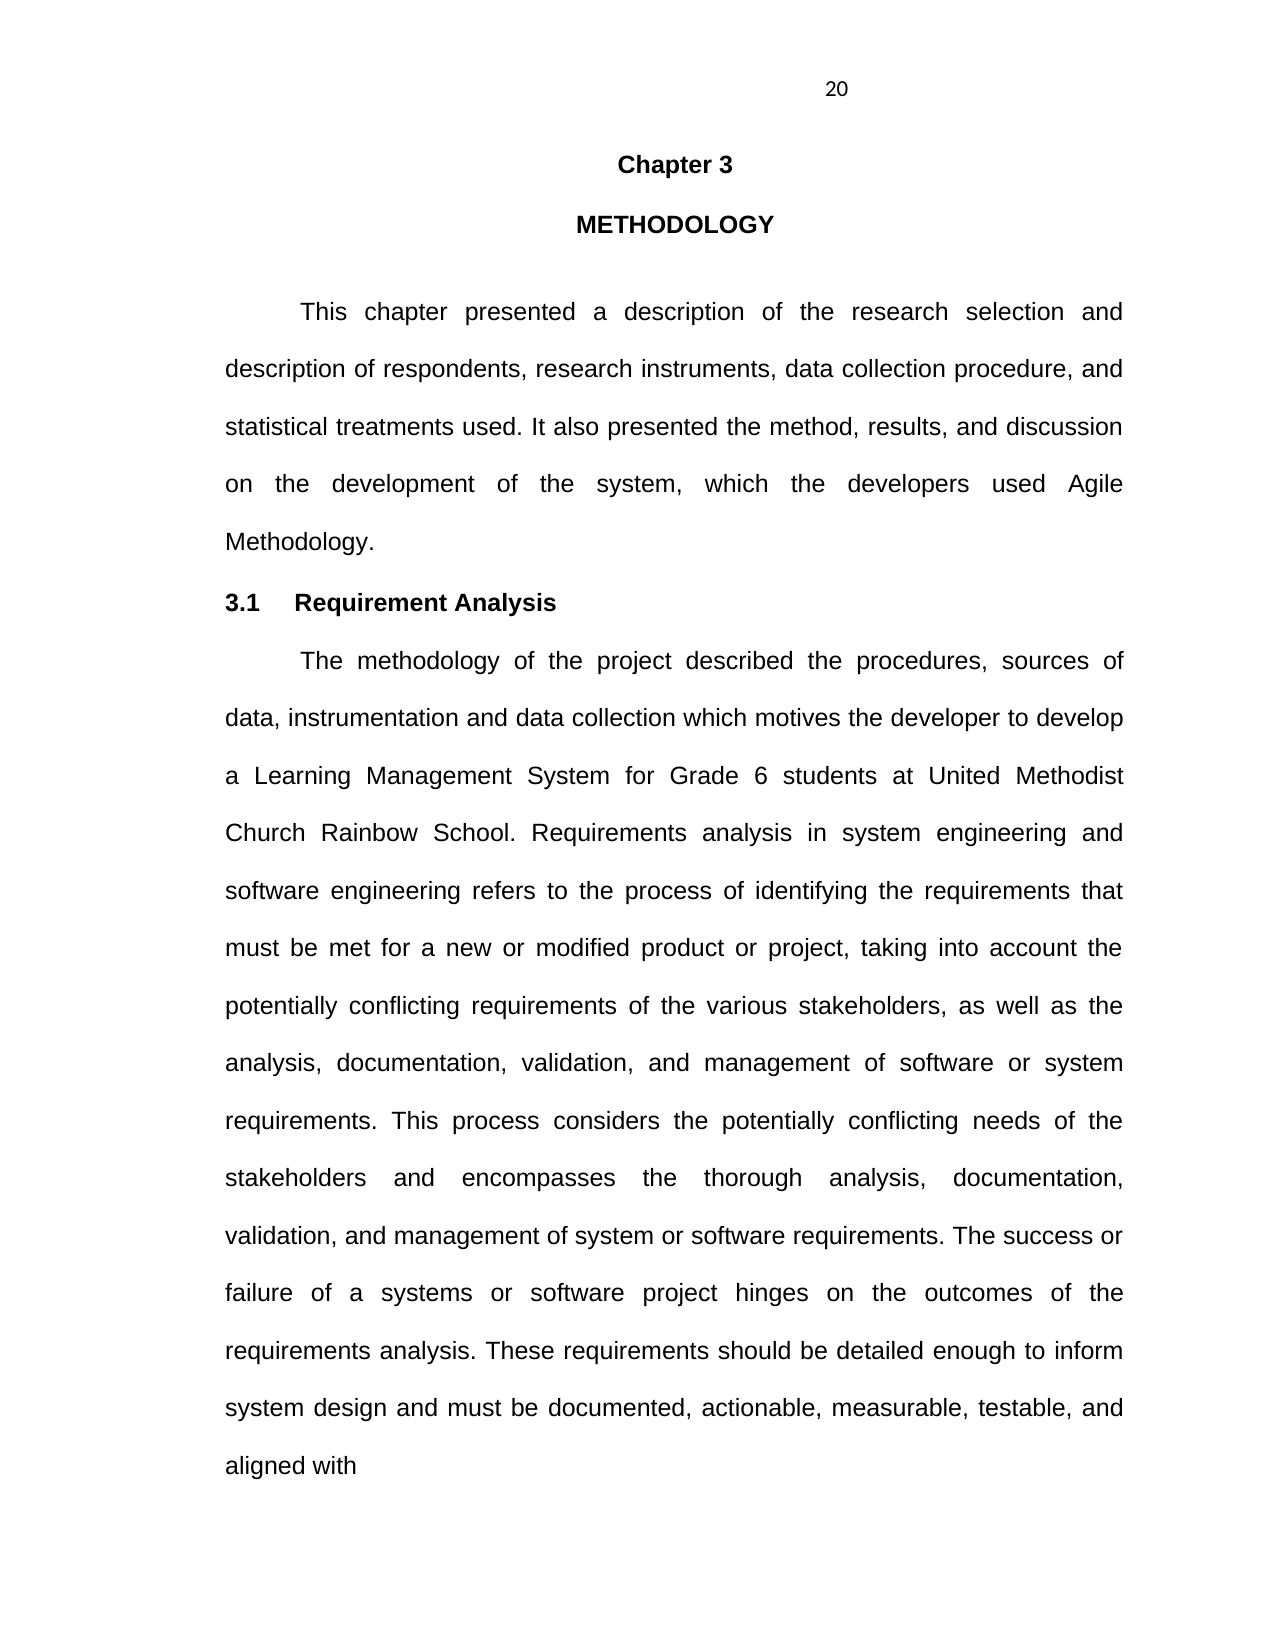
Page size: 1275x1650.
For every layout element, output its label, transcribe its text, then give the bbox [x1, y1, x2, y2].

text METHODOLOGY [225, 210, 1125, 238]
text 3.1 Requirement Analysis [225, 588, 1125, 617]
text This chapter presented a description of the research selection and description of respondents, research instruments, data collection procedure, and statistical treatments used. It also presented the method, results, and discussion on the development of the system, which the developers used Agile Methodology. [225, 296, 1125, 555]
text Chapter 3 [225, 150, 1125, 179]
text The methodology of the project described the procedures, sources of data, instrumentation and data collection which motives the developer to develop a Learning Management System for Grade 6 students at United Methodist Church Rainbow School. Requirements analysis in system engineering and software engineering refers to the process of identifying the requirements that must be met for a new or modified product or project, taking into account the potentially conflicting requirements of the various stakeholders, as well as the analysis, documentation, validation, and management of software or system requirements. This process considers the potentially conflicting needs of the stakeholders and encompasses the thorough analysis, documentation, validation, and management of system or software requirements. The success or failure of a systems or software project hinges on the outcomes of the requirements analysis. These requirements should be detailed enough to inform system design and must be documented, actionable, measurable, testable, and aligned with [225, 646, 1125, 1479]
